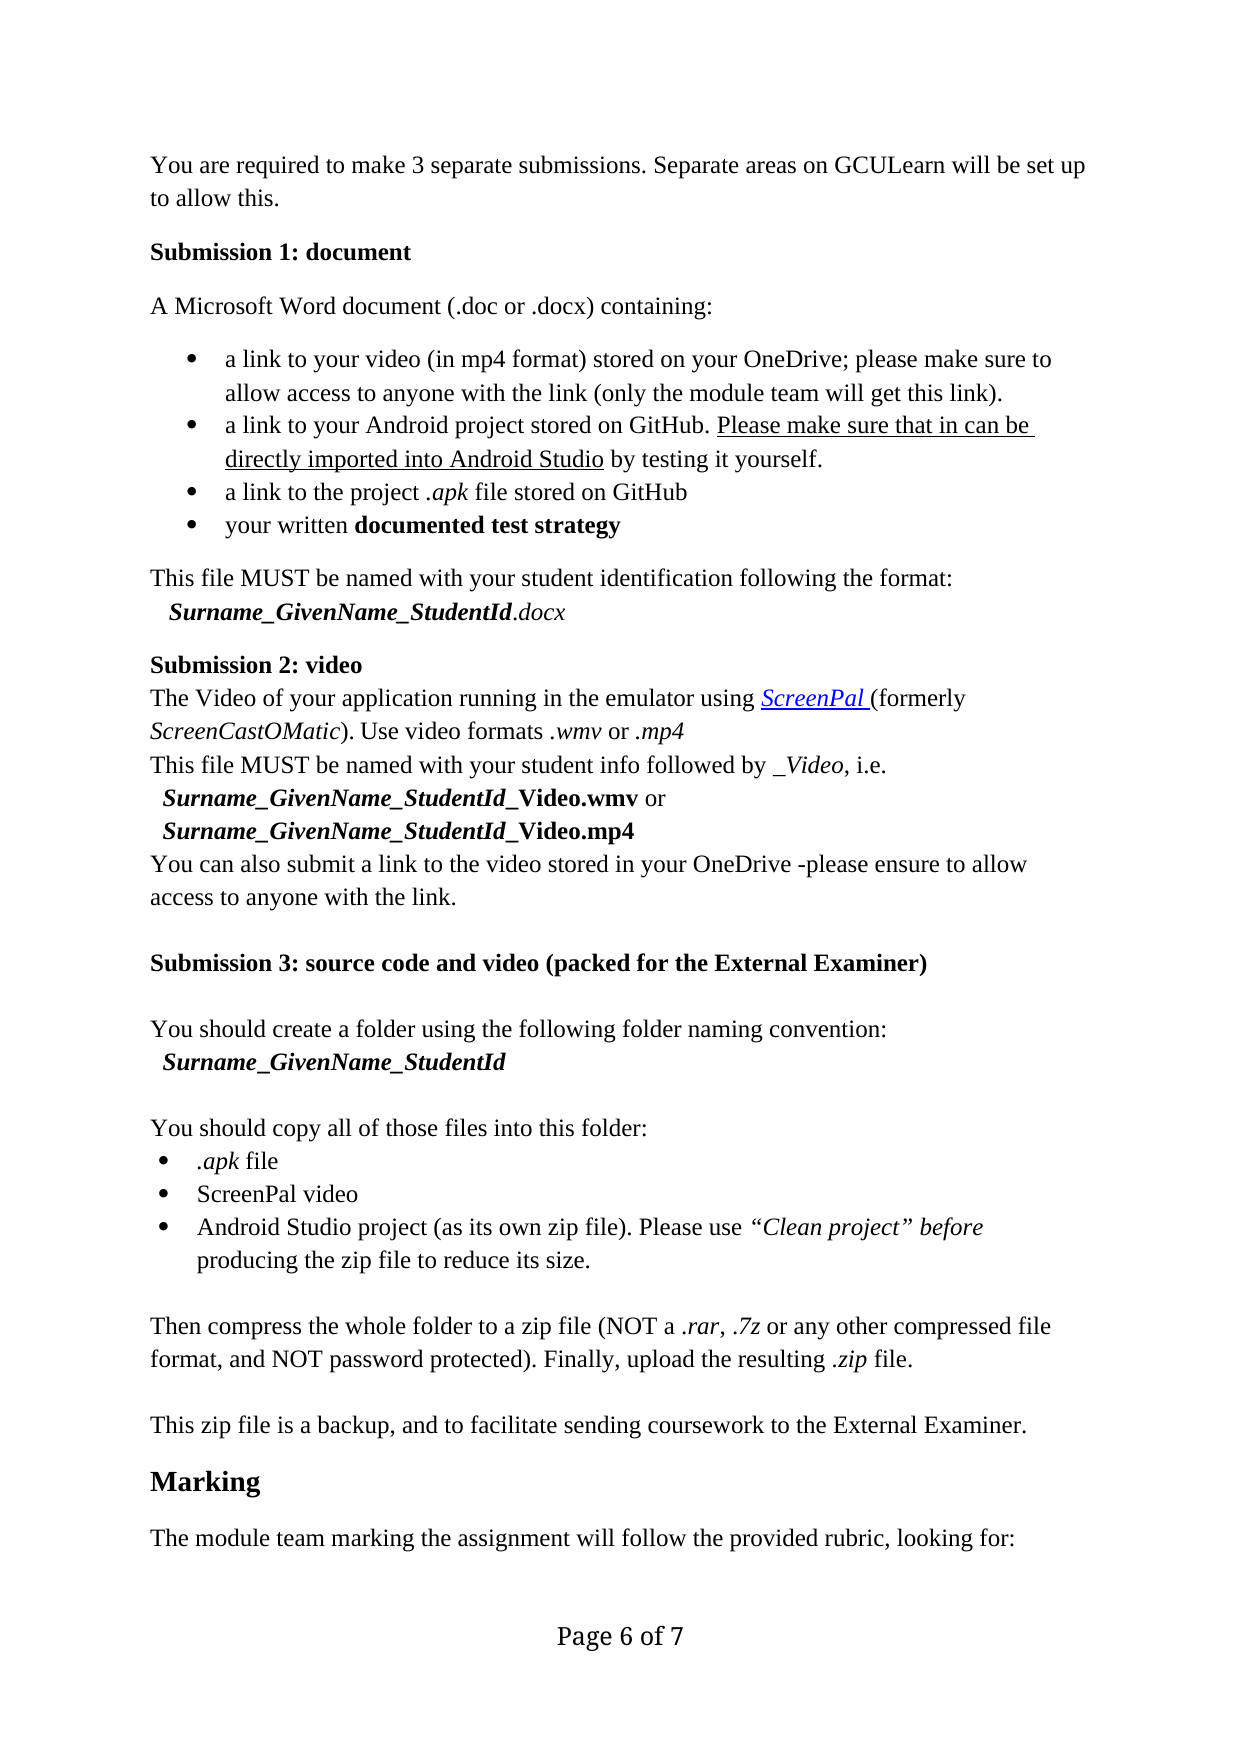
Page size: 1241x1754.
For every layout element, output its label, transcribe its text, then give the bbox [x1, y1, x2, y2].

text This file MUST be named with your student identification following the format: Surname_GivenName_StudentId.docx [150, 563, 1090, 625]
list ScreenPal video [159, 1179, 1090, 1208]
list Android Studio project (as its own zip file). Please use “Clean project” before producing the zip file to reduce its size. [159, 1212, 1090, 1274]
list Then compress the whole folder to a zip file (NOT a .rar, .7z or any other compressed file format, and NOT password protected). Finally, upload the resulting .zip file. [150, 1311, 1090, 1373]
list You can also submit a link to the video stored in your OneDrive -please ensure to allow access to anyone with the link. [150, 849, 1090, 911]
list Submission 2: video [150, 650, 1090, 679]
text Submission 1: document [150, 237, 1090, 266]
list The Video of your application running in the emulator using ScreenPal (formerly ScreenCastOMatic). Use video formats .wmv or .mp4 [150, 683, 1090, 746]
list Submission 3: source code and video (packed for the External Examiner) [150, 948, 1090, 977]
list a link to your video (in mp4 format) stored on your OneDrive; please make sure to allow access to anyone with the link (only the module team will get this link). [187, 344, 1090, 406]
list Surname_GivenName_StudentId [150, 1047, 1090, 1076]
text The module team marking the assignment will follow the provided rubric, looking for: [150, 1523, 1090, 1552]
list .apk file [159, 1146, 1090, 1175]
list a link to your Android project stored on GitHub. Please make sure that in can be directly imported into Android Studio by testing it yourself. [187, 411, 1090, 472]
list This zip file is a backup, and to facilitate sending coursework to the External Examiner. [150, 1410, 1090, 1439]
text Marking [150, 1464, 1090, 1498]
list You should create a folder using the following folder naming convention: [150, 1014, 1090, 1043]
list a link to the project .apk file stored on GitHub [187, 477, 1090, 505]
text A Microsoft Word document (.doc or .docx) containing: [150, 291, 1090, 319]
text You are required to make 3 separate submissions. Separate areas on GCULearn will be set up to allow this. [150, 150, 1090, 212]
list your written documented test strategy [187, 510, 1090, 538]
list You should copy all of those files into this folder: [150, 1113, 1090, 1142]
list This file MUST be named with your student info followed by _Video, i.e. Surname_GivenName_StudentId_Video.wmv or Surname_GivenName_StudentId_Video.mp4 [150, 750, 1090, 844]
